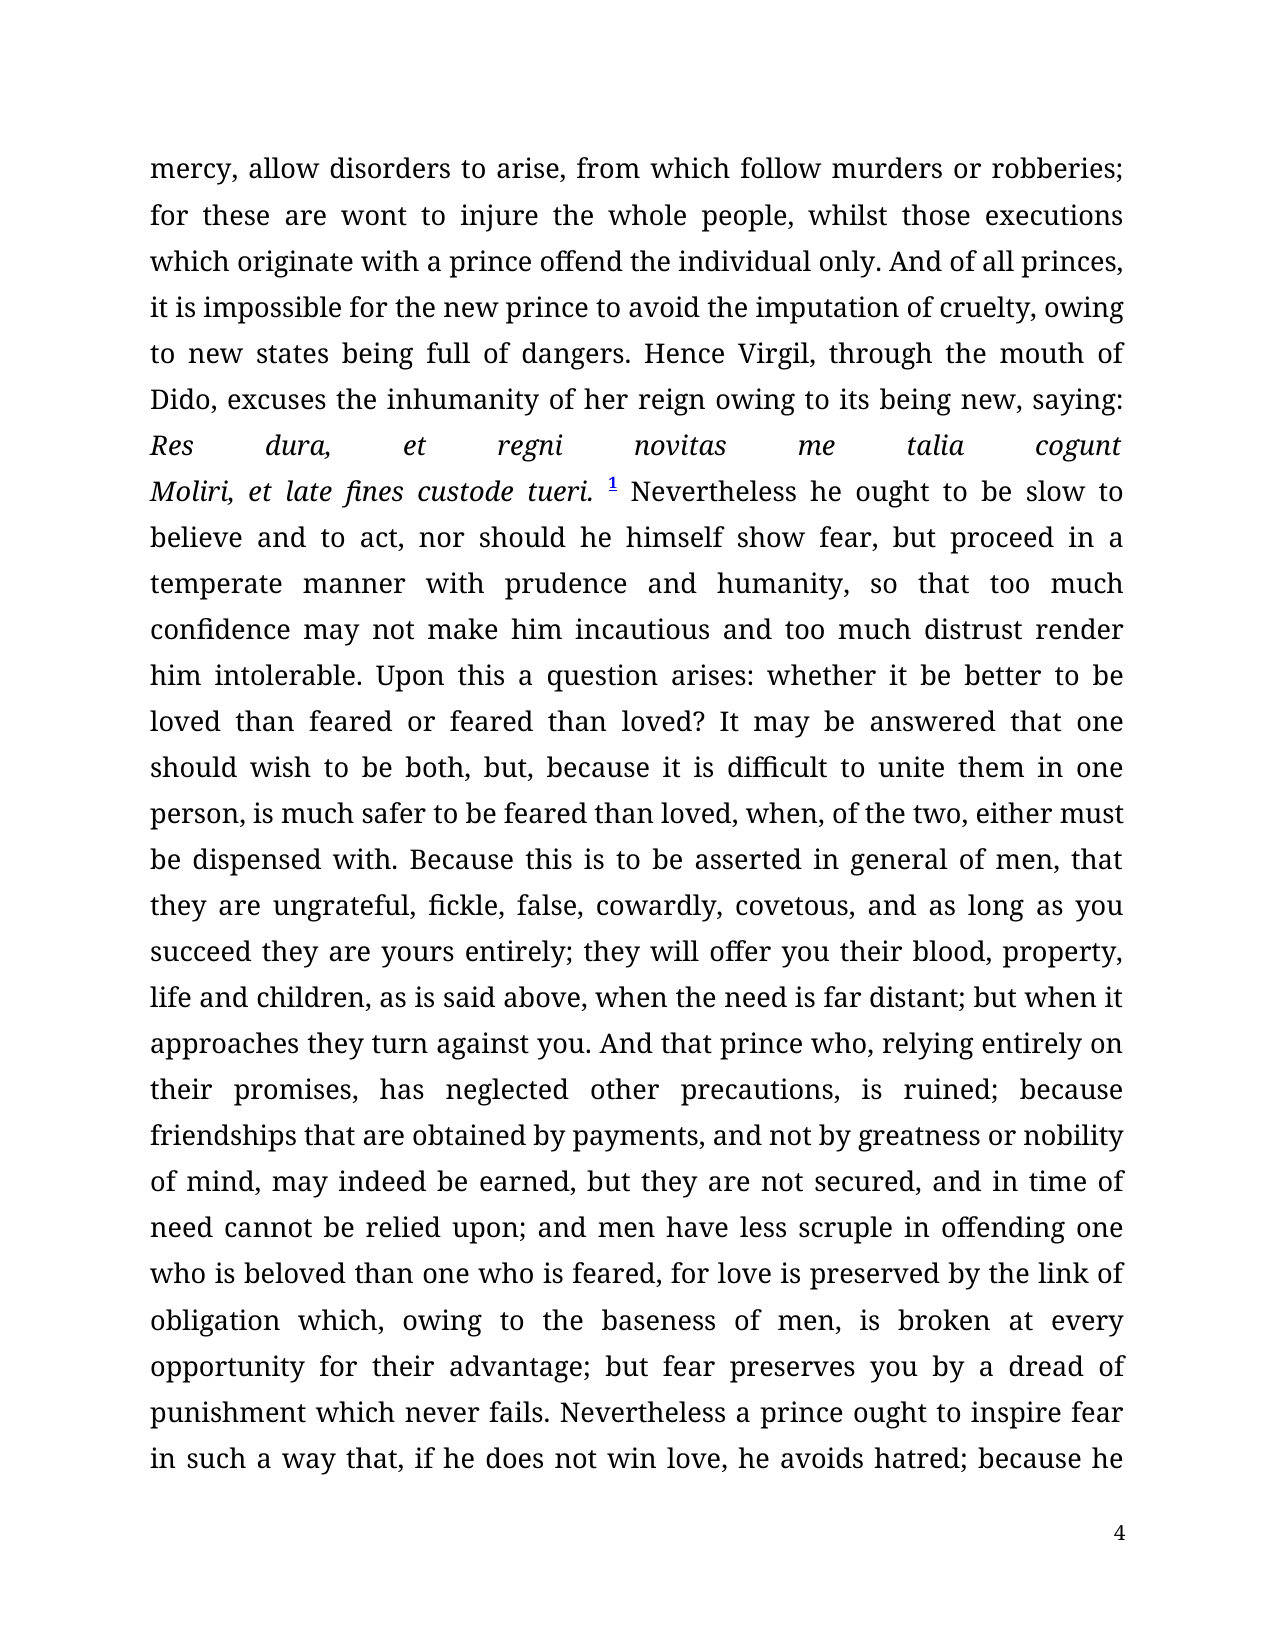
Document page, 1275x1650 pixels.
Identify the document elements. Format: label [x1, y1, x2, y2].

text [150, 150, 1125, 1476]
